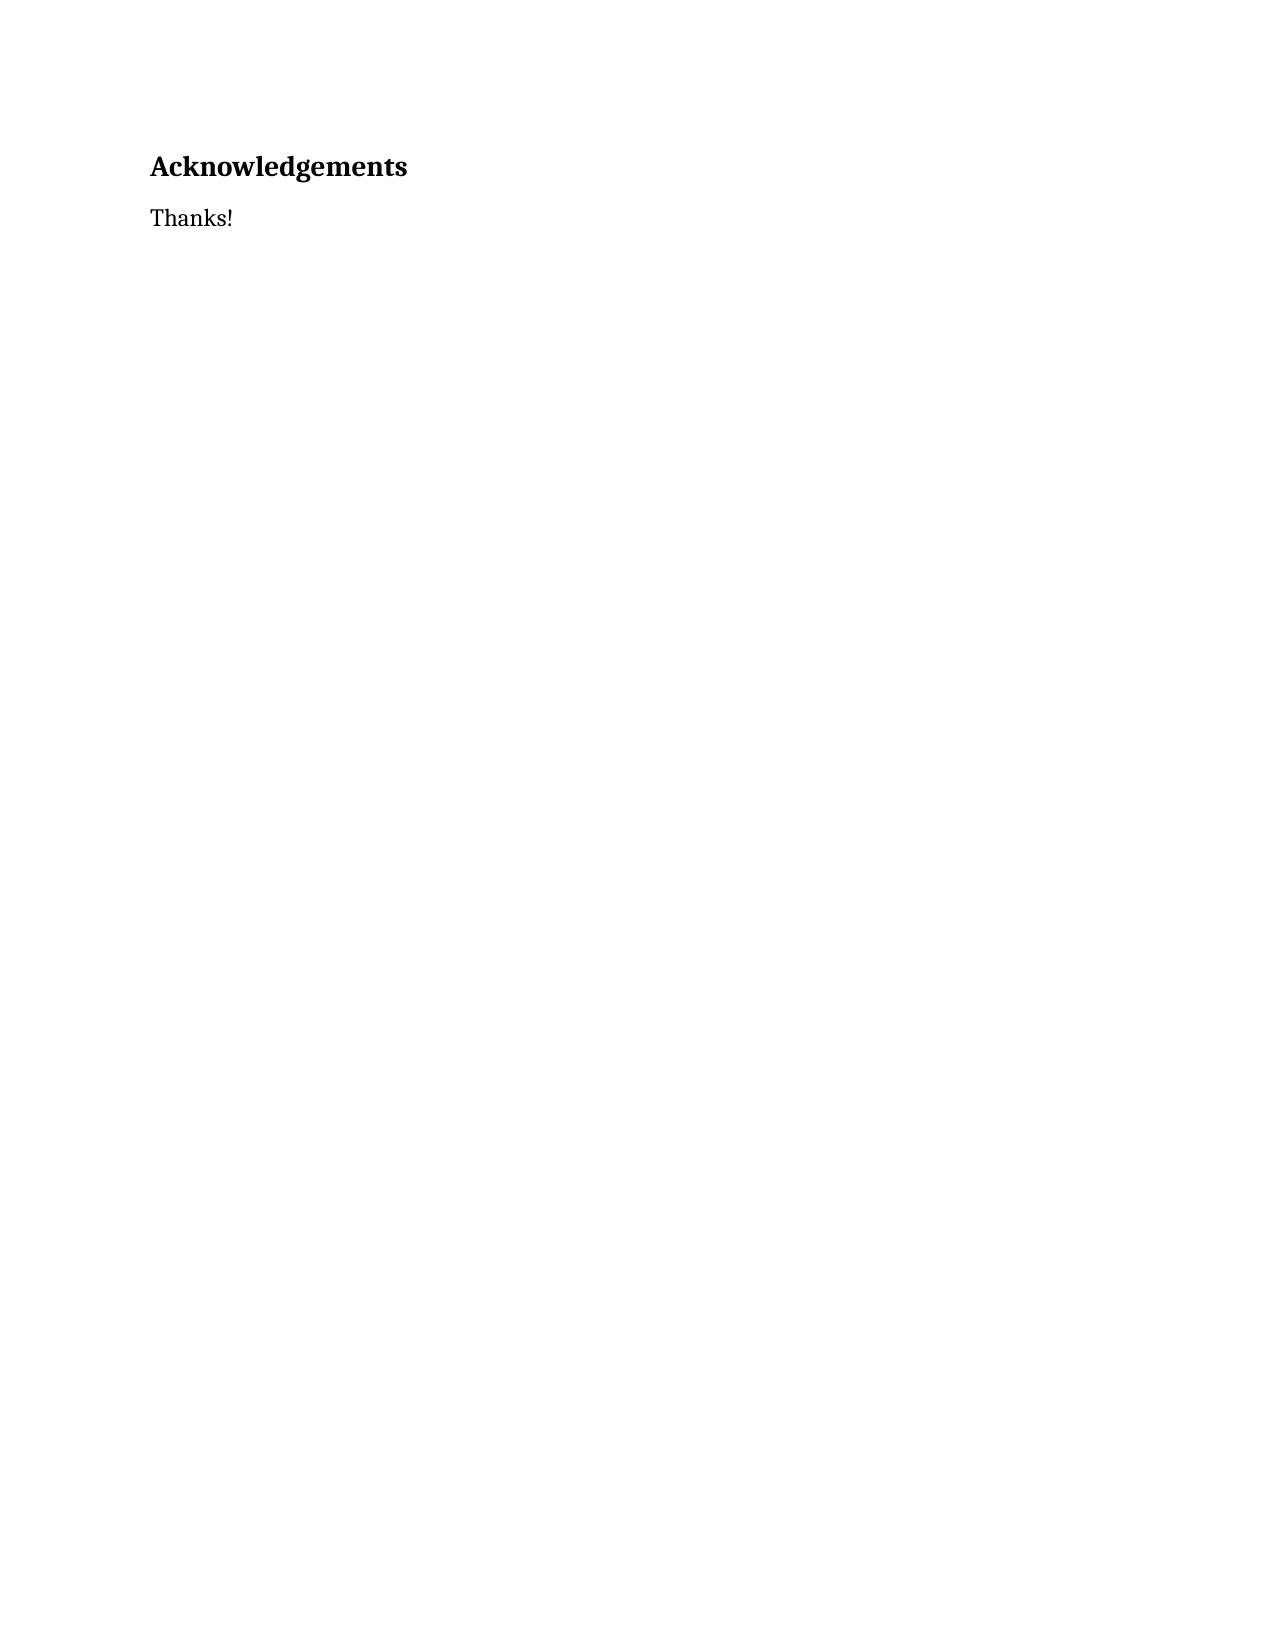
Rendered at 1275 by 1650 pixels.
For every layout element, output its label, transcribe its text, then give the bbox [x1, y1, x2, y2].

subtitle Acknowledgements [150, 150, 1125, 183]
text Thanks! [150, 204, 1125, 233]
